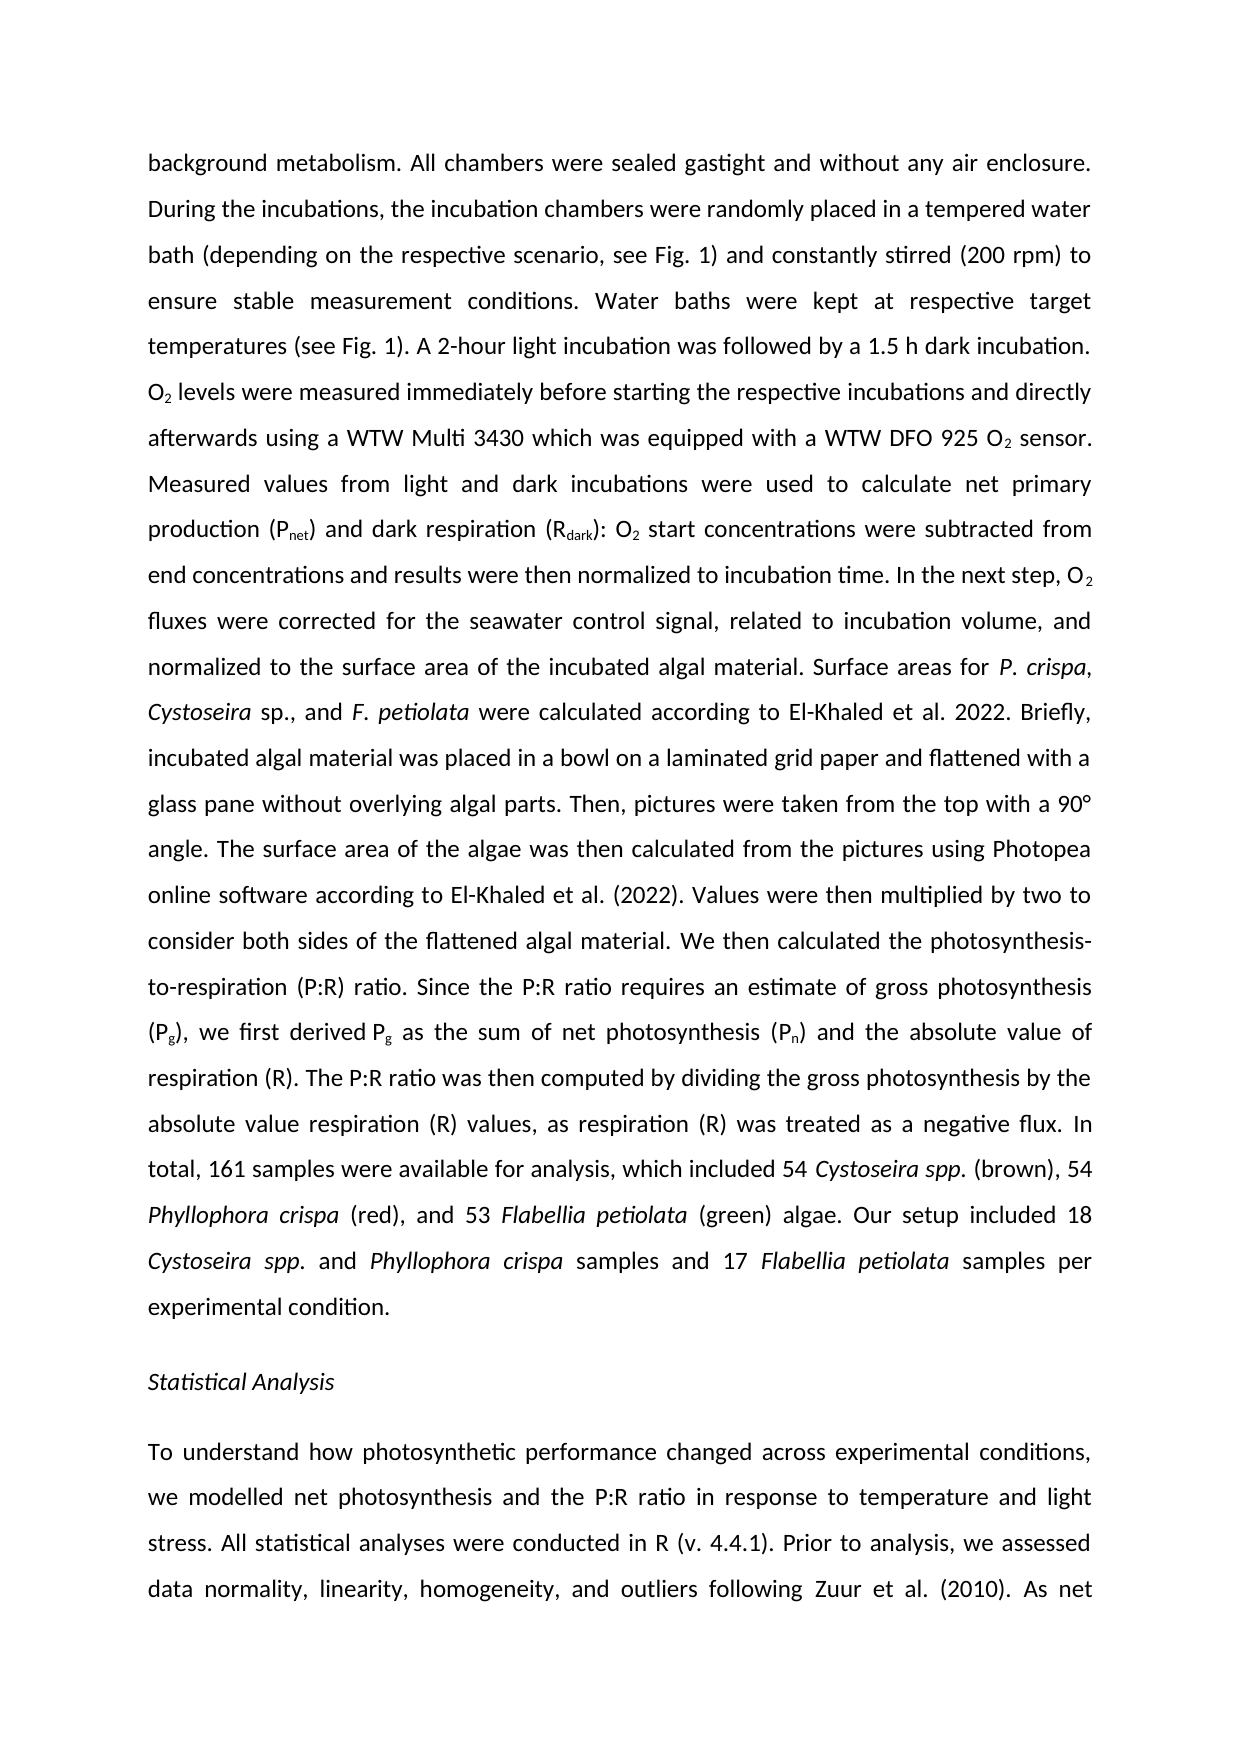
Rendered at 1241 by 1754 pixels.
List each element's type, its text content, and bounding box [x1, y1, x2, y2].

text Statistical Analysis [148, 1366, 1093, 1396]
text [148, 1436, 1093, 1603]
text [148, 148, 1093, 1321]
